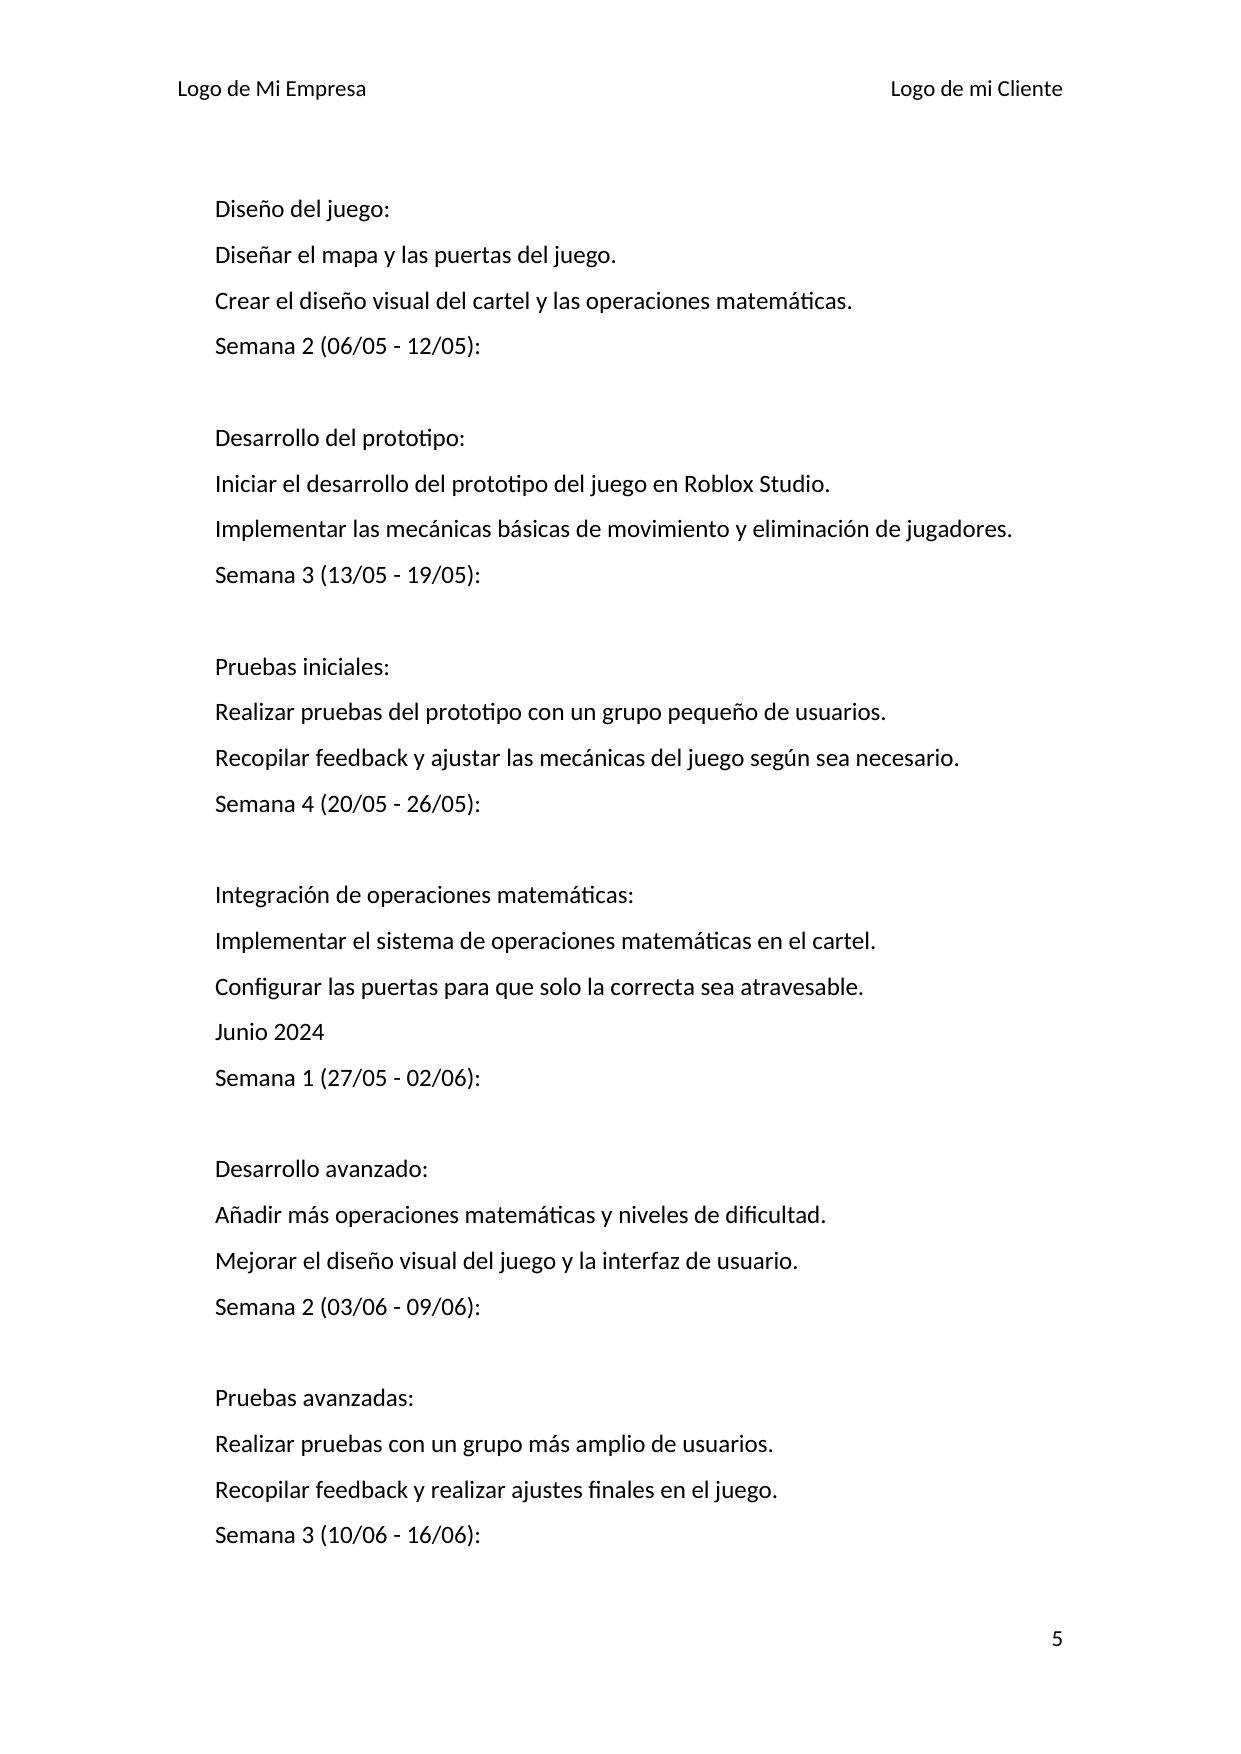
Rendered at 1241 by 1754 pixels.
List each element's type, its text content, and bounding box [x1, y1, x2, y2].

text Configurar las puertas para que solo la correcta sea atravesable. [215, 971, 1063, 1001]
text Desarrollo del prototipo: [215, 422, 1063, 452]
text Semana 4 (20/05 - 26/05): [215, 788, 1063, 818]
text Semana 3 (10/06 - 16/06): [215, 1519, 1063, 1550]
text Implementar el sistema de operaciones matemáticas en el cartel. [215, 925, 1063, 956]
text Integración de operaciones matemáticas: [215, 879, 1063, 910]
text Recopilar feedback y realizar ajustes finales en el juego. [215, 1474, 1063, 1504]
text Semana 2 (06/05 - 12/05): [215, 331, 1063, 361]
text Realizar pruebas con un grupo más amplio de usuarios. [215, 1428, 1063, 1458]
text Diseño del juego: [215, 193, 1063, 224]
text Semana 1 (27/05 - 02/06): [215, 1062, 1063, 1093]
text Junio 2024 [215, 1016, 1063, 1047]
text Iniciar el desarrollo del prototipo del juego en Roblox Studio. [215, 468, 1063, 498]
text Desarrollo avanzado: [215, 1154, 1063, 1184]
text Pruebas iniciales: [215, 651, 1063, 681]
text Realizar pruebas del prototipo con un grupo pequeño de usuarios. [215, 696, 1063, 727]
text Recopilar feedback y ajustar las mecánicas del juego según sea necesario. [215, 742, 1063, 773]
text Pruebas avanzadas: [215, 1382, 1063, 1413]
text Semana 2 (03/06 - 09/06): [215, 1291, 1063, 1321]
text Semana 3 (13/05 - 19/05): [215, 559, 1063, 590]
text Añadir más operaciones matemáticas y niveles de dificultad. [215, 1199, 1063, 1230]
text Crear el diseño visual del cartel y las operaciones matemáticas. [215, 285, 1063, 315]
text Implementar las mecánicas básicas de movimiento y eliminación de jugadores. [215, 513, 1063, 544]
text Mejorar el diseño visual del juego y la interfaz de usuario. [215, 1245, 1063, 1276]
text Diseñar el mapa y las puertas del juego. [215, 239, 1063, 269]
